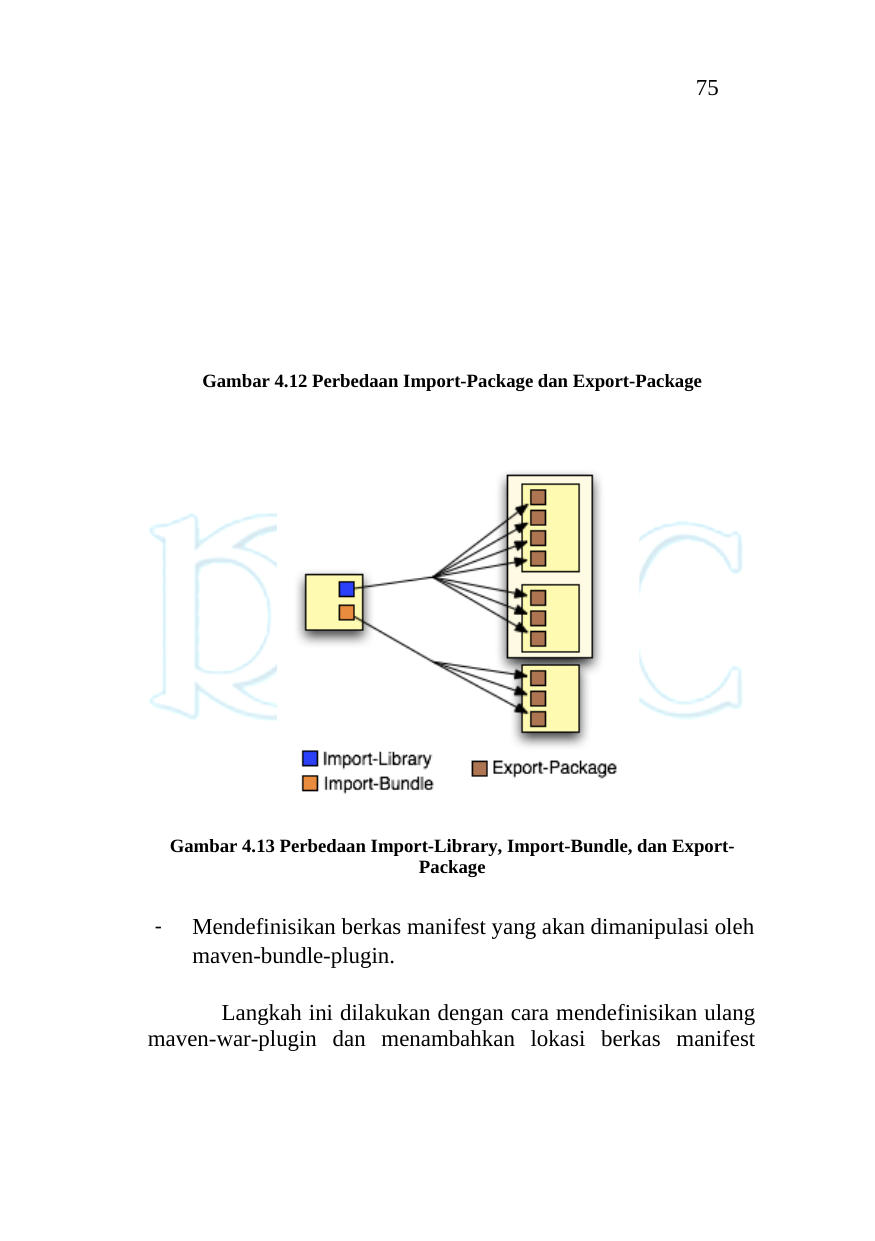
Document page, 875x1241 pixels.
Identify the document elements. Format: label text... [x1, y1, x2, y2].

list Mendefinisikan berkas manifest yang akan dimanipulasi oleh maven-bundle-plugin. [154, 912, 756, 968]
picture [277, 453, 640, 809]
